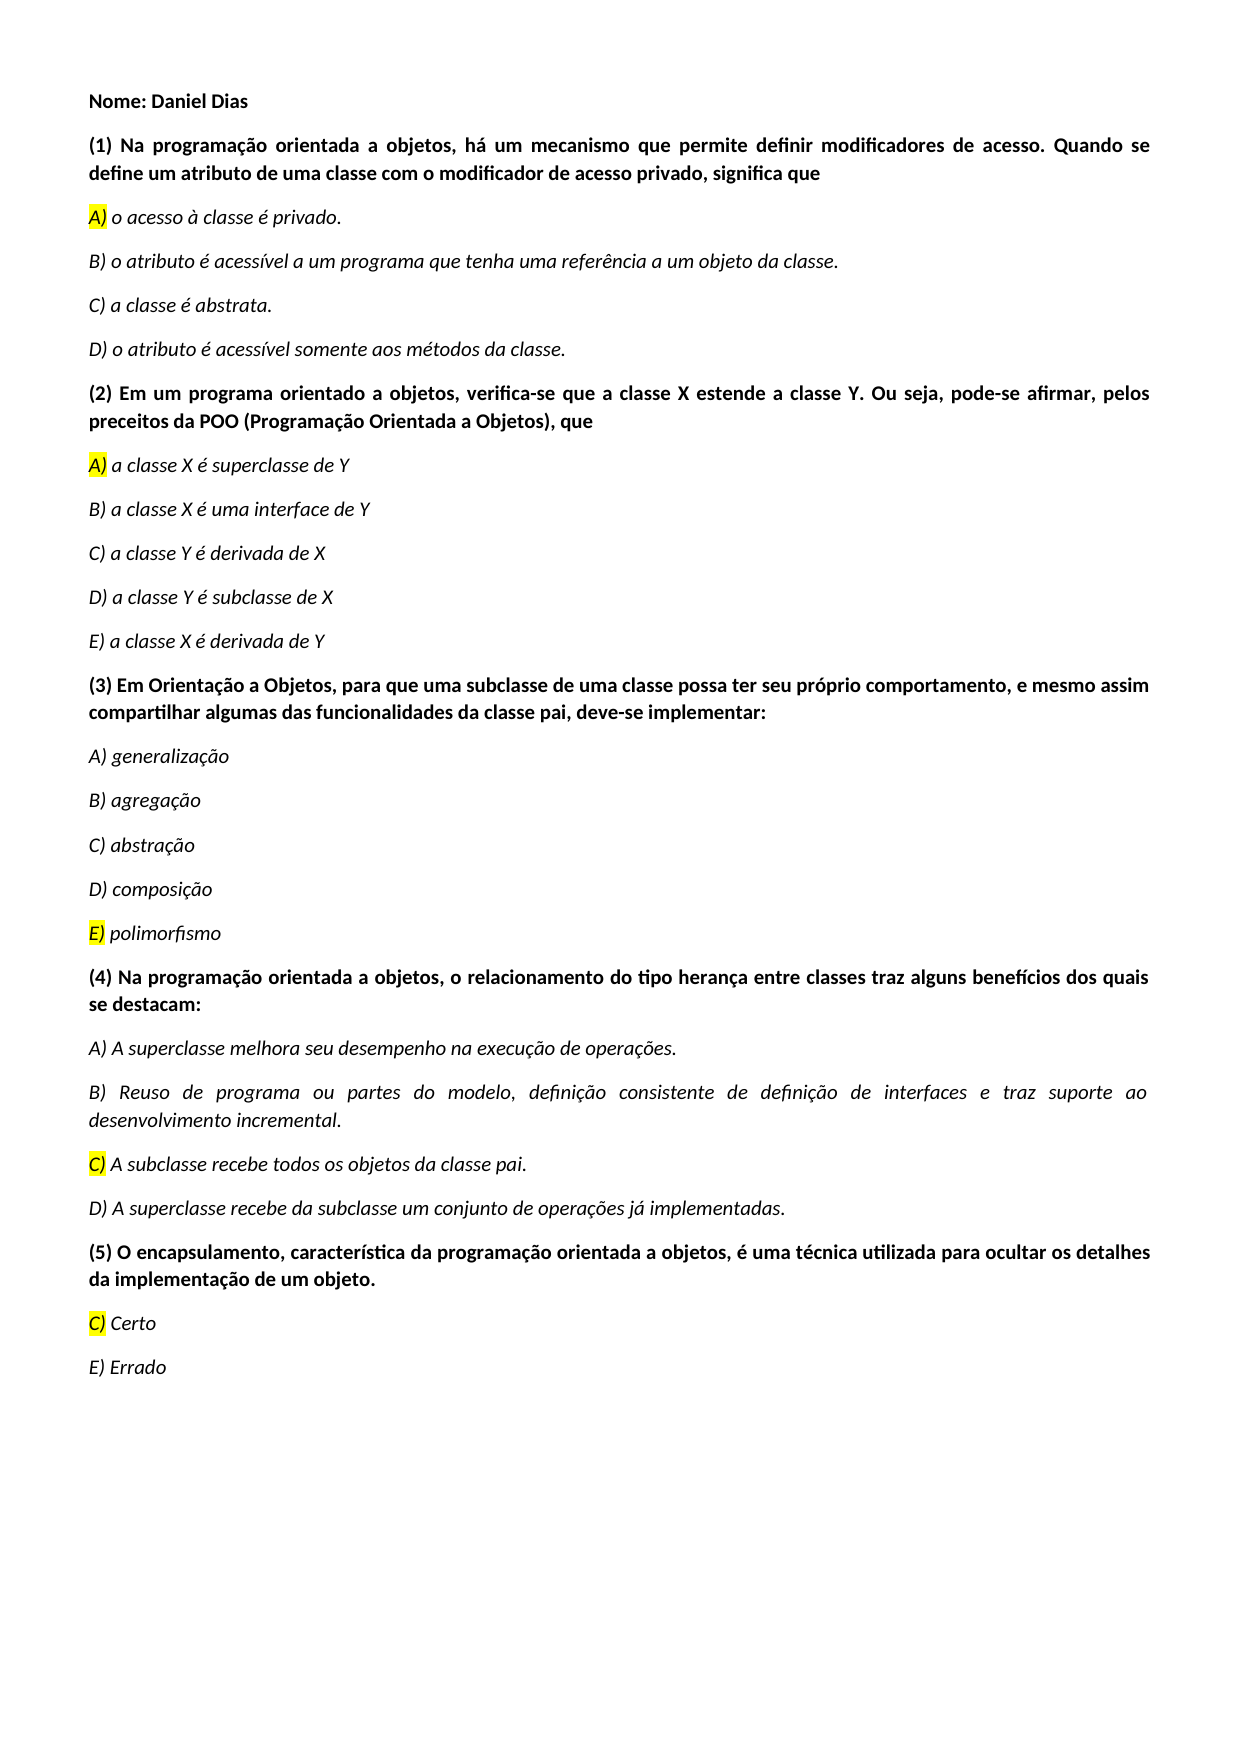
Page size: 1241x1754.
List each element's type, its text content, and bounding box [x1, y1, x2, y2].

text D) o atributo é acessível somente aos métodos da classe. [88, 336, 1152, 362]
text A) A superclasse melhora seu desempenho na execução de operações. [88, 1035, 1152, 1061]
text E) polimorfismo [105, 920, 1152, 945]
text C) Certo [106, 1311, 1152, 1336]
text A) generalização [88, 744, 1152, 769]
text B) o atributo é acessível a um programa que tenha uma referência a um objeto da classe. [88, 248, 1152, 274]
text B) agregação [88, 788, 1152, 813]
text D) a classe Y é subclasse de X [88, 584, 1152, 609]
text A) a classe X é superclasse de Y [107, 452, 1152, 477]
text (4) Na programação orientada a objetos, o relacionamento do tipo herança entre classes traz alguns benefícios dos quais se destacam: [88, 964, 1152, 1017]
text D) composição [88, 876, 1152, 901]
text C) A subclasse recebe todos os objetos da classe pai. [106, 1151, 1152, 1176]
text B) Reuso de programa ou partes do modelo, definição consistente de definição de interfaces e traz suporte ao desenvolvimento incremental. [88, 1079, 1152, 1132]
text (5) O encapsulamento, característica da programação orientada a objetos, é uma técnica utilizada para ocultar os detalhes da implementação de um objeto. [88, 1239, 1152, 1292]
text Nome: Daniel Dias [88, 89, 1152, 114]
text E) Errado [88, 1354, 1152, 1380]
text C) a classe é abstrata. [88, 292, 1152, 318]
text D) A superclasse recebe da subclasse um conjunto de operações já implementadas. [88, 1195, 1152, 1220]
text C) abstração [88, 832, 1152, 857]
text (2) Em um programa orientado a objetos, verifica-se que a classe X estende a classe Y. Ou seja, pode-se afirmar, pelos preceitos da POO (Programação Orientada a Objetos), que [88, 380, 1152, 433]
text A) o acesso à classe é privado. [107, 204, 1152, 229]
text C) a classe Y é derivada de X [88, 540, 1152, 565]
text B) a classe X é uma interface de Y [88, 496, 1152, 521]
text E) a classe X é derivada de Y [88, 628, 1152, 653]
text (1) Na programação orientada a objetos, há um mecanismo que permite definir modificadores de acesso. Quando se define um atributo de uma classe com o modificador de acesso privado, significa que [88, 133, 1152, 186]
text (3) Em Orientação a Objetos, para que uma subclasse de uma classe possa ter seu próprio comportamento, e mesmo assim compartilhar algumas das funcionalidades da classe pai, deve-se implementar: [88, 672, 1152, 725]
